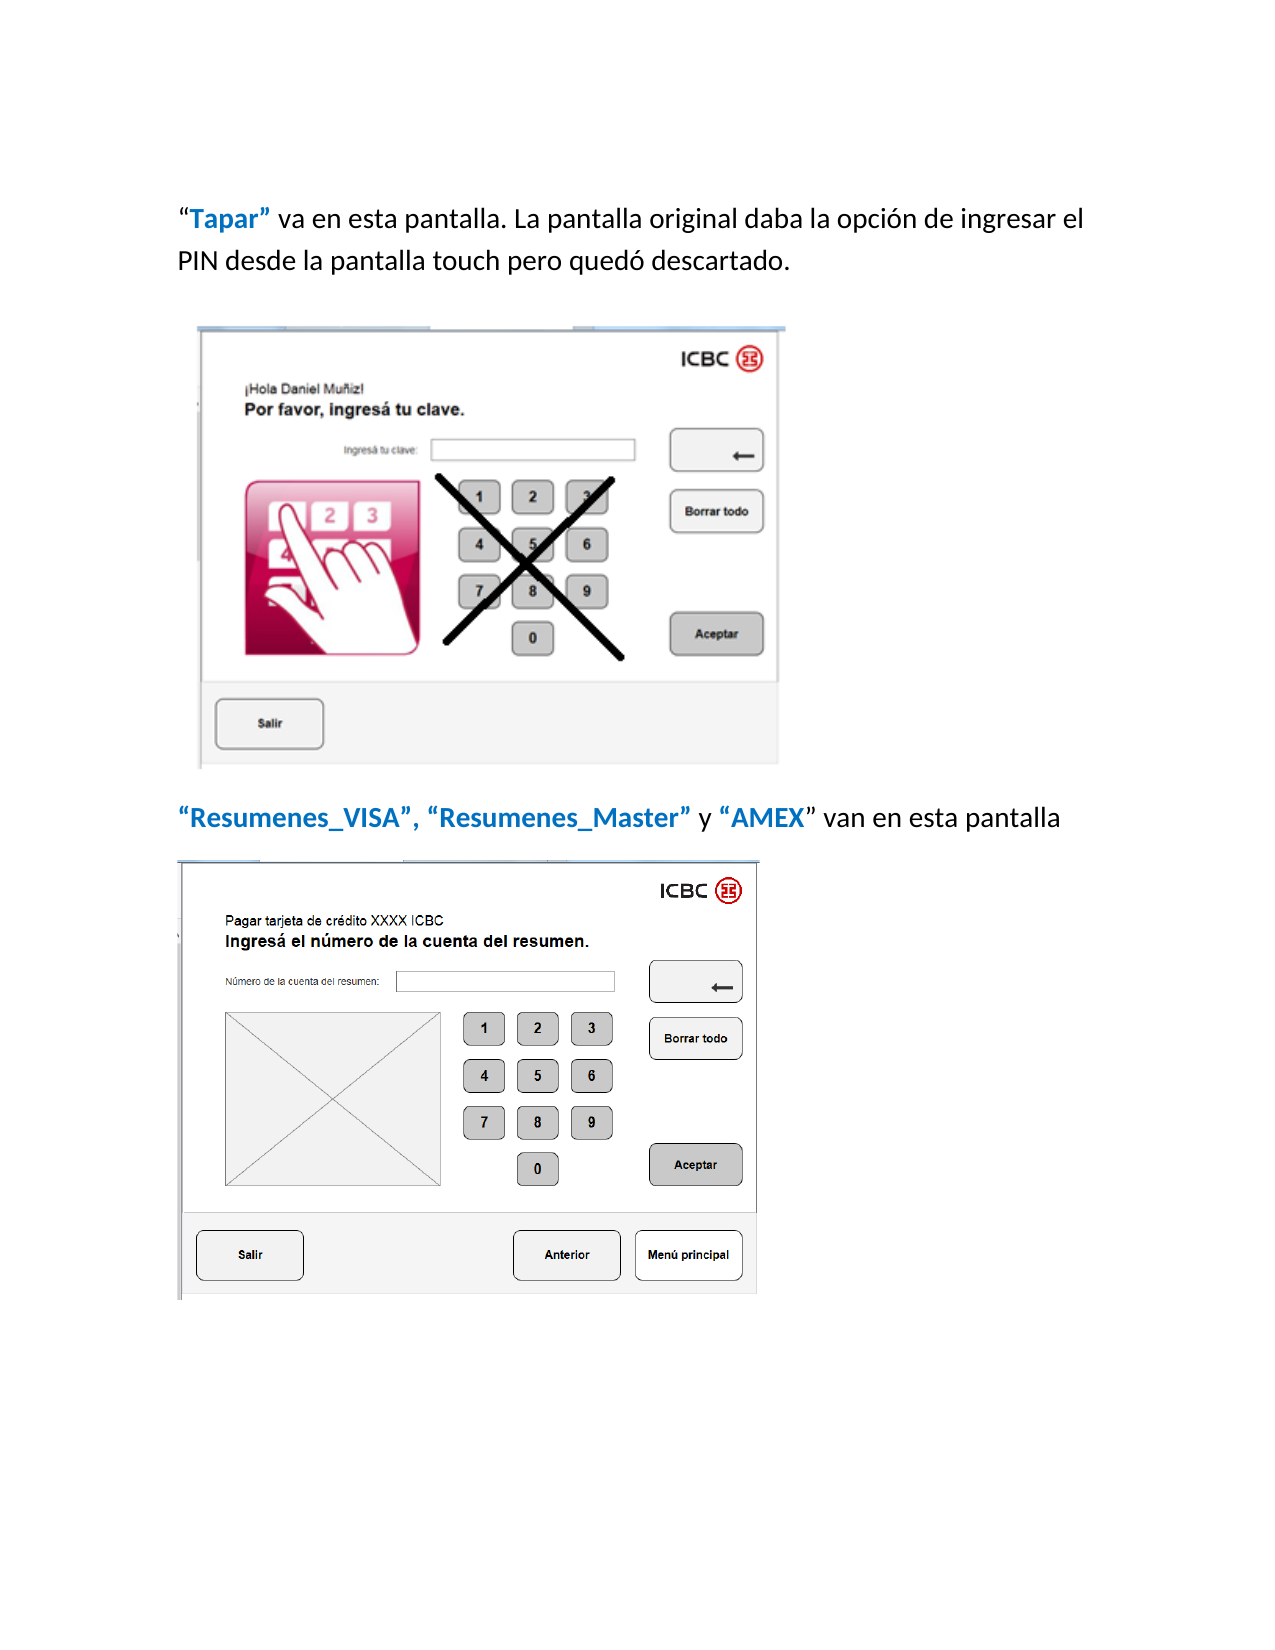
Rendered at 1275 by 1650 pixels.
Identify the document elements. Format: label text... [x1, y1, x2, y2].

picture [177, 303, 788, 774]
picture [177, 860, 760, 1300]
text “Resumenes_VISA”, “Resumenes_Master” y “AMEX” van en esta pantalla [177, 799, 1098, 834]
text “Tapar” va en esta pantalla. La pantalla original daba la opción de ingresar el PIN desde la pantalla touch pero quedó descartado. [177, 201, 1098, 277]
